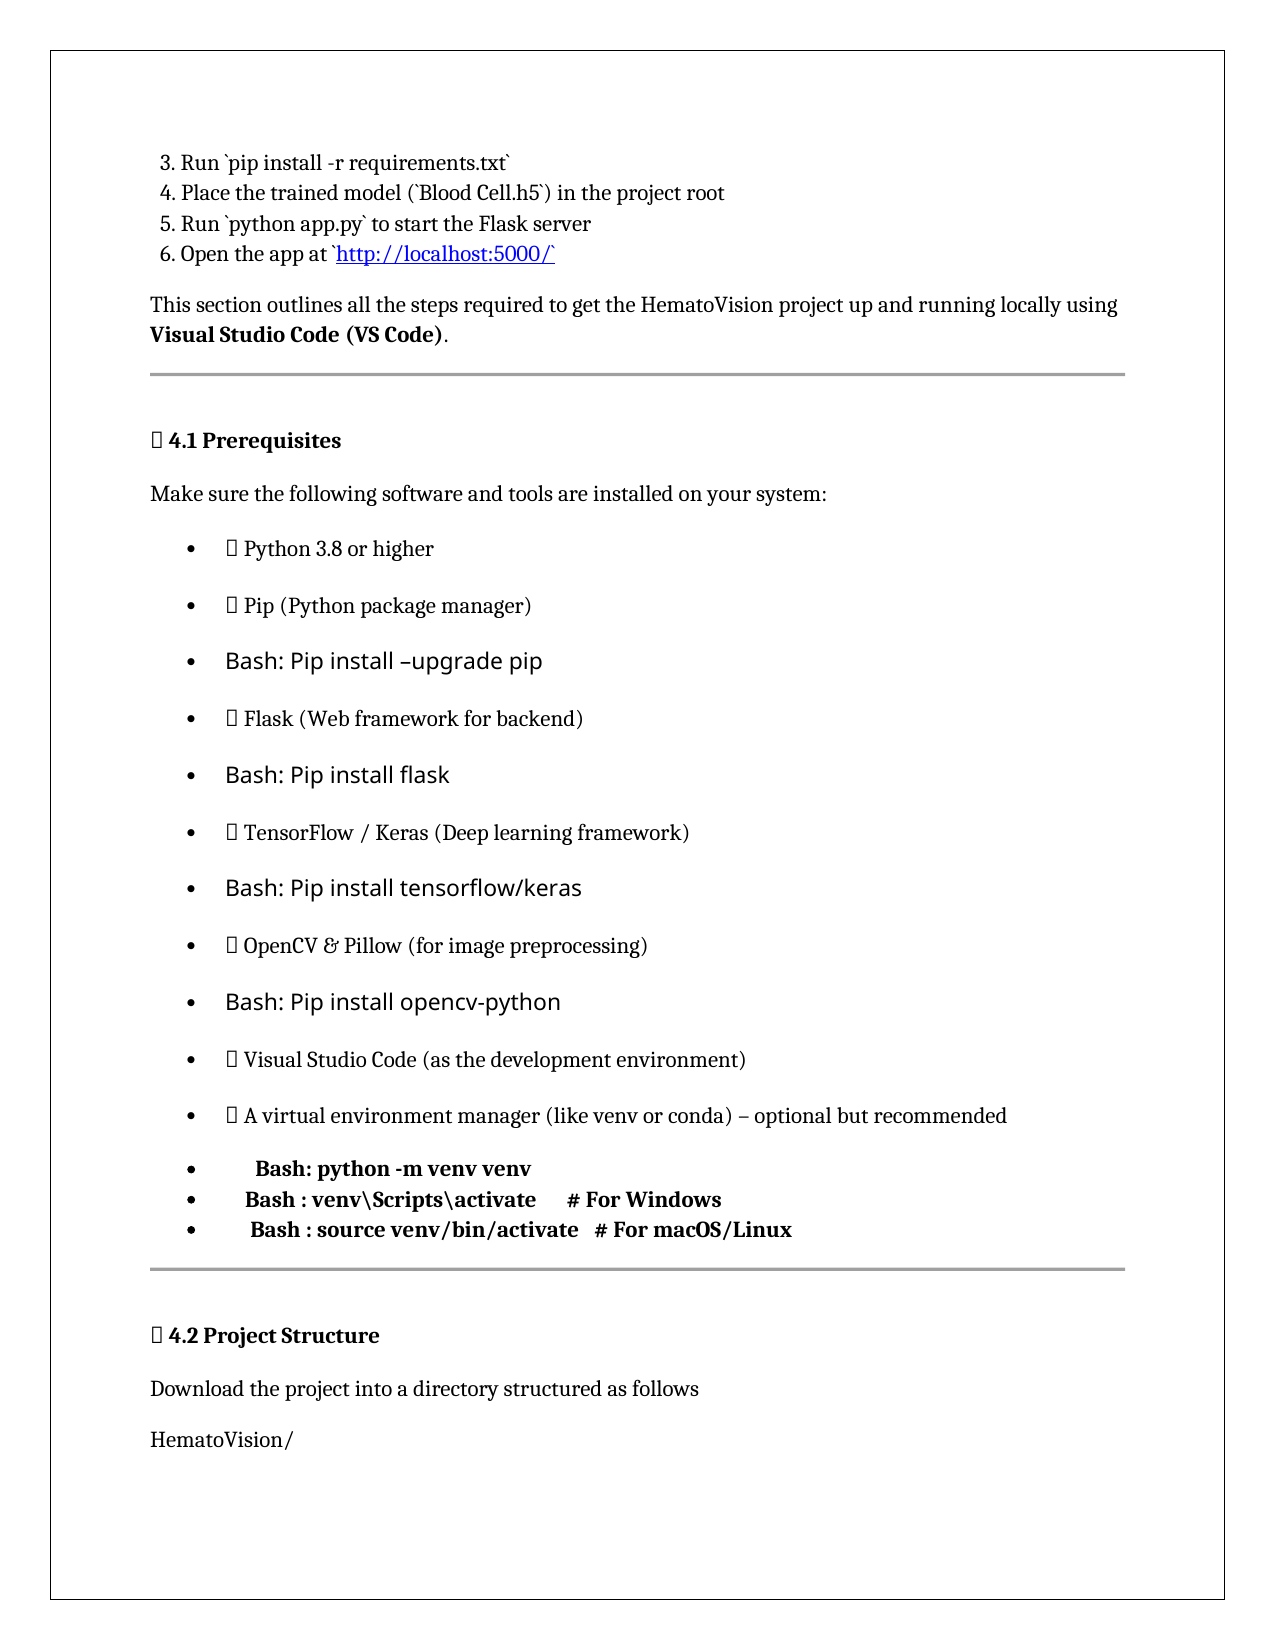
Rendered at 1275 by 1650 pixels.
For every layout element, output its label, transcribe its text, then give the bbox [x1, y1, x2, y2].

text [150, 150, 1125, 267]
list Bash: Pip install flask [187, 759, 1125, 790]
list Bash : source venv/bin/activate # For macOS/Linux [187, 1217, 1125, 1243]
list Bash : venv\Scripts\activate # For Windows [187, 1186, 1125, 1213]
text 🔹 4.1 Prerequisites [150, 424, 1125, 455]
list ✅ TensorFlow / Keras (Deep learning framework) [187, 816, 1125, 847]
list ✅ Pip (Python package manager) [187, 588, 1125, 620]
text This section outlines all the steps required to get the HematoVision project up and running locally using Visual Studio Code (VS Code). [150, 292, 1125, 348]
list ✅ A virtual environment manager (like venv or conda) – optional but recommended [187, 1099, 1125, 1131]
list ✅ OpenCV & Pillow (for image preprocessing) [187, 929, 1125, 960]
list ✅ Python 3.8 or higher [187, 532, 1125, 563]
list ✅ Flask (Web framework for backend) [187, 702, 1125, 733]
text 🔹 4.2 Project Structure [150, 1319, 1125, 1350]
list Bash: Pip install tensorflow/keras [187, 872, 1125, 904]
text Make sure the following software and tools are installed on your system: [150, 481, 1125, 507]
list Bash: Pip install –upgrade pip [187, 645, 1125, 677]
text HematoVision/ [150, 1427, 1125, 1453]
text Download the project into a directory structured as follows [150, 1376, 1125, 1402]
list Bash: python -m venv venv [187, 1156, 1125, 1183]
list ✅ Visual Studio Code (as the development environment) [187, 1043, 1125, 1074]
list Bash: Pip install opencv-python [187, 986, 1125, 1017]
